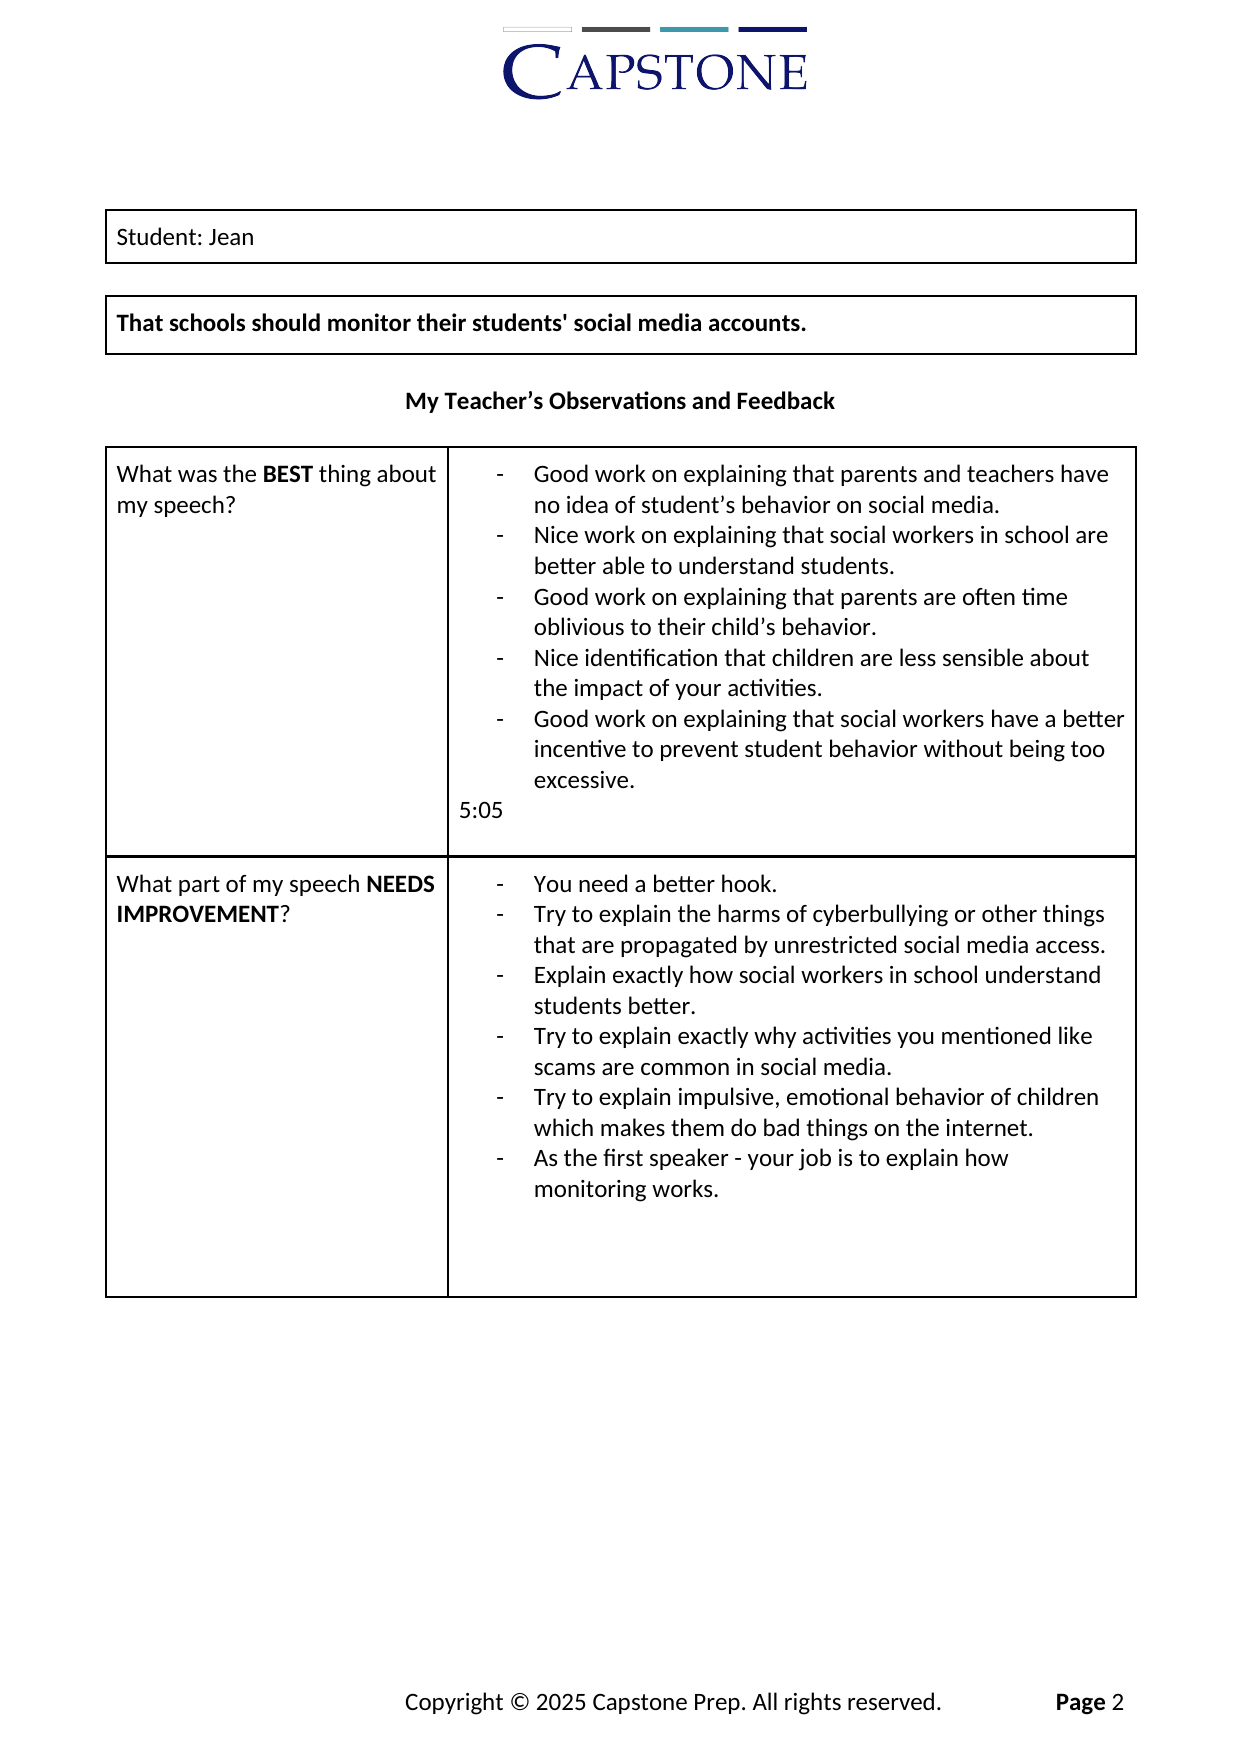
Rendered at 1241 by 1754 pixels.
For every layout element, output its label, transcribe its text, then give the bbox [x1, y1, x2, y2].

table_header That schools should monitor their students' social media accounts. [107, 297, 1135, 352]
table_cell What part of my speech NEEDS IMPROVEMENT? [107, 858, 447, 1296]
table_header Student: Jean [107, 211, 1135, 262]
table_cell You need a better hook. Try to explain the harms of cyberbullying or other things that are propagated by unrestricted social media access. Explain exactly how social workers in school understand students better. Try to explain exactly why activities you mentioned like scams are common in social media. Try to explain impulsive, emotional behavior of children which makes them do bad things on the internet. As the first speaker - your job is to explain how monitoring works. [449, 858, 1135, 1296]
text My Teacher’s Observations and Feedback [105, 385, 1135, 416]
table_header Good work on explaining that parents and teachers have no idea of student’s behavior on social media. Nice work on explaining that social workers in school are better able to understand students. Good work on explaining that parents are often time oblivious to their child’s behavior. Nice identification that children are less sensible about the impact of your activities. Good work on explaining that social workers have a better incentive to prevent student behavior without being too excessive. 5:05 [449, 448, 1135, 855]
picture [495, 18, 816, 106]
table_header What was the BEST thing about my speech? [107, 448, 447, 855]
